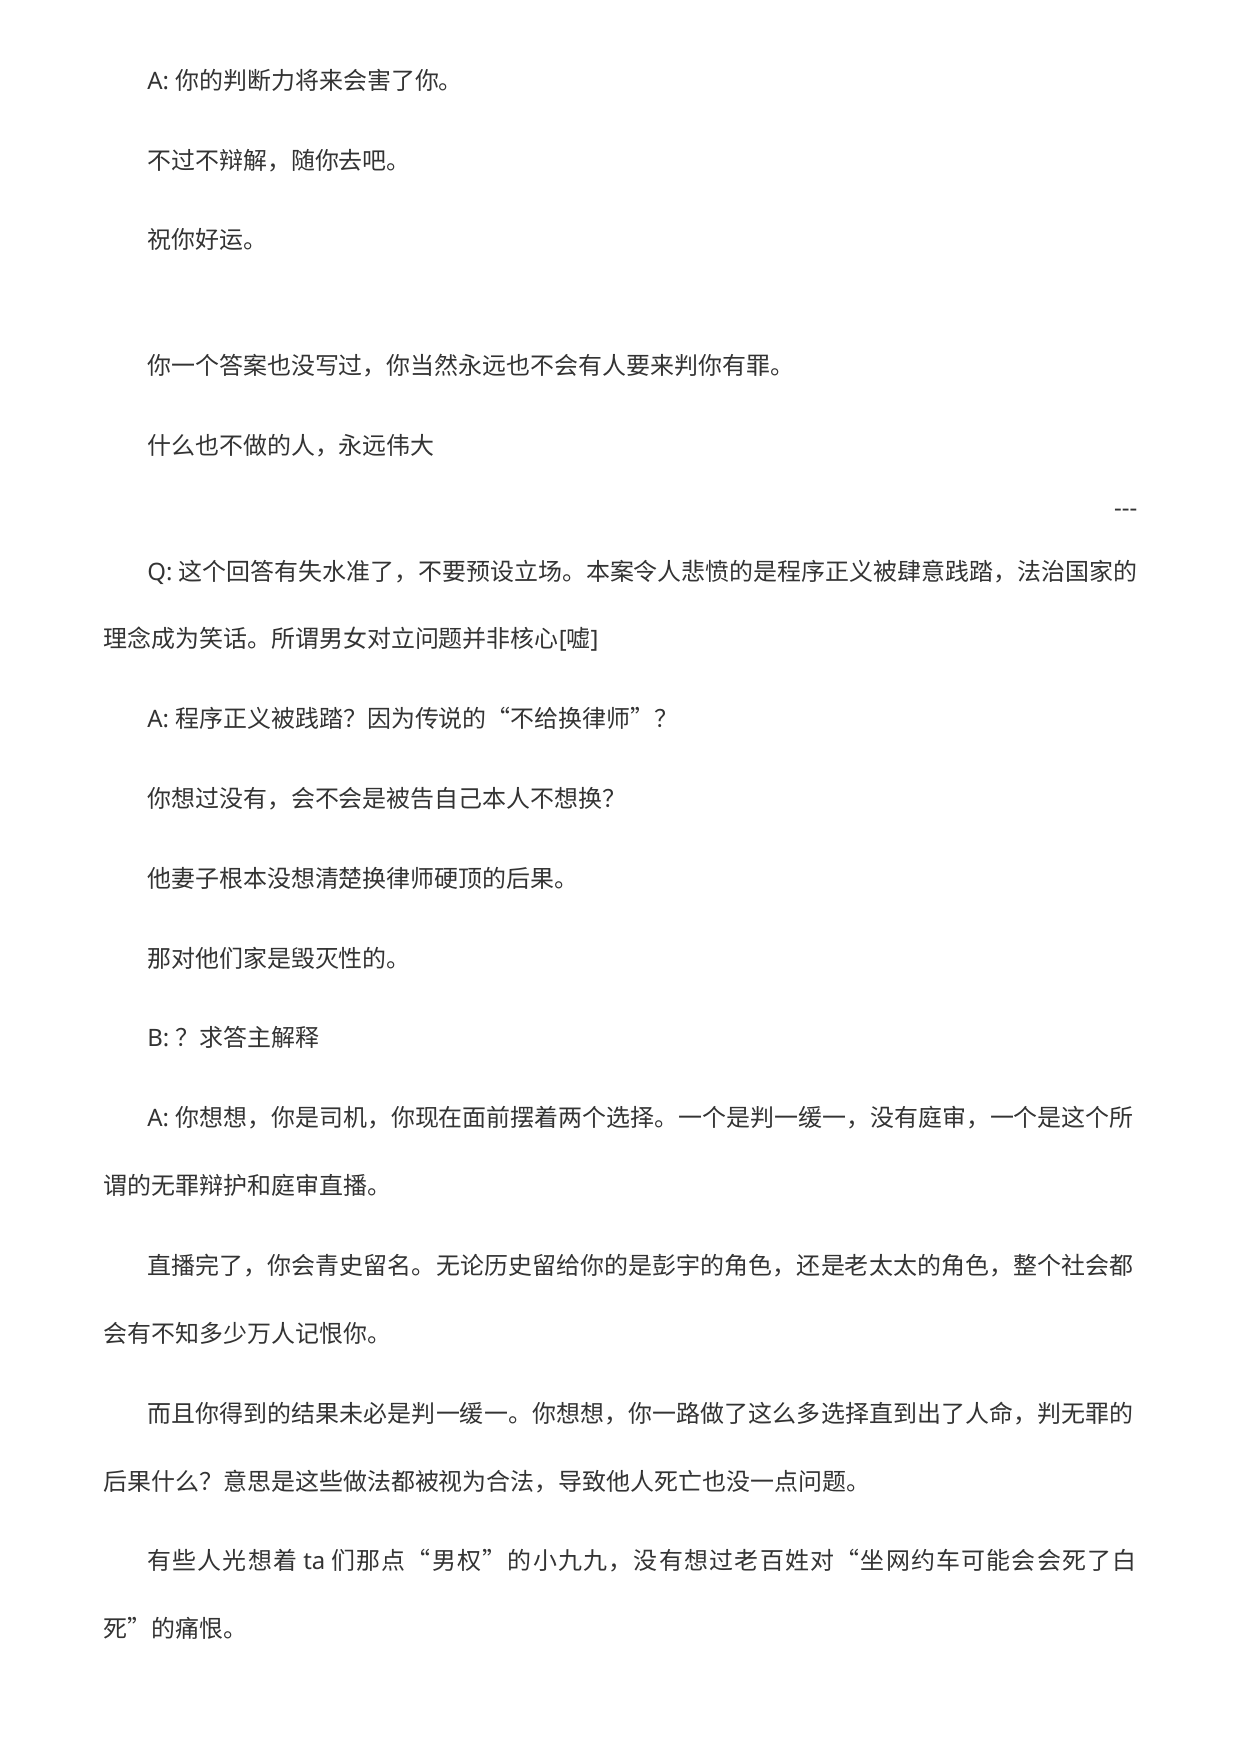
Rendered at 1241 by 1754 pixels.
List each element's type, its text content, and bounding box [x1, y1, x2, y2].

text 不过不辩解，随你去吧。 [103, 125, 1137, 193]
text 那对他们家是毁灭性的。 [103, 923, 1137, 991]
text Q: 这个回答有失水准了，不要预设立场。本案令人悲愤的是程序正义被肆意践踏，法治国家的理念成为笑话。所谓男女对立问题并非核心[嘘] [103, 536, 1137, 671]
text A: 你的判断力将来会害了你。 [103, 45, 1137, 113]
text 直播完了，你会青史留名。无论历史留给你的是彭宇的角色，还是老太太的角色，整个社会都会有不知多少万人记恨你。 [103, 1230, 1137, 1366]
text B: ？求答主解释 [103, 1002, 1137, 1070]
text A: 你想想，你是司机，你现在面前摆着两个选择。一个是判一缓一，没有庭审，一个是这个所谓的无罪辩护和庭审直播。 [103, 1082, 1137, 1218]
text 你想过没有，会不会是被告自己本人不想换？ [103, 763, 1137, 831]
text 他妻子根本没想清楚换律师硬顶的后果。 [103, 843, 1137, 911]
text 而且你得到的结果未必是判一缓一。你想想，你一路做了这么多选择直到出了人命，判无罪的后果什么？意思是这些做法都被视为合法，导致他人死亡也没一点问题。 [103, 1378, 1137, 1513]
text A: 程序正义被践踏？因为传说的“不给换律师”？ [103, 683, 1137, 751]
text 你一个答案也没写过，你当然永远也不会有人要来判你有罪。 [103, 330, 1137, 398]
text 有些人光想着ta们那点“男权”的小九九，没有想过老百姓对“坐网约车可能会会死了白死”的痛恨。 [103, 1525, 1137, 1661]
text 祝你好运。 [103, 204, 1137, 272]
text 什么也不做的人，永远伟大 [103, 410, 1137, 478]
text --- [103, 490, 1137, 524]
